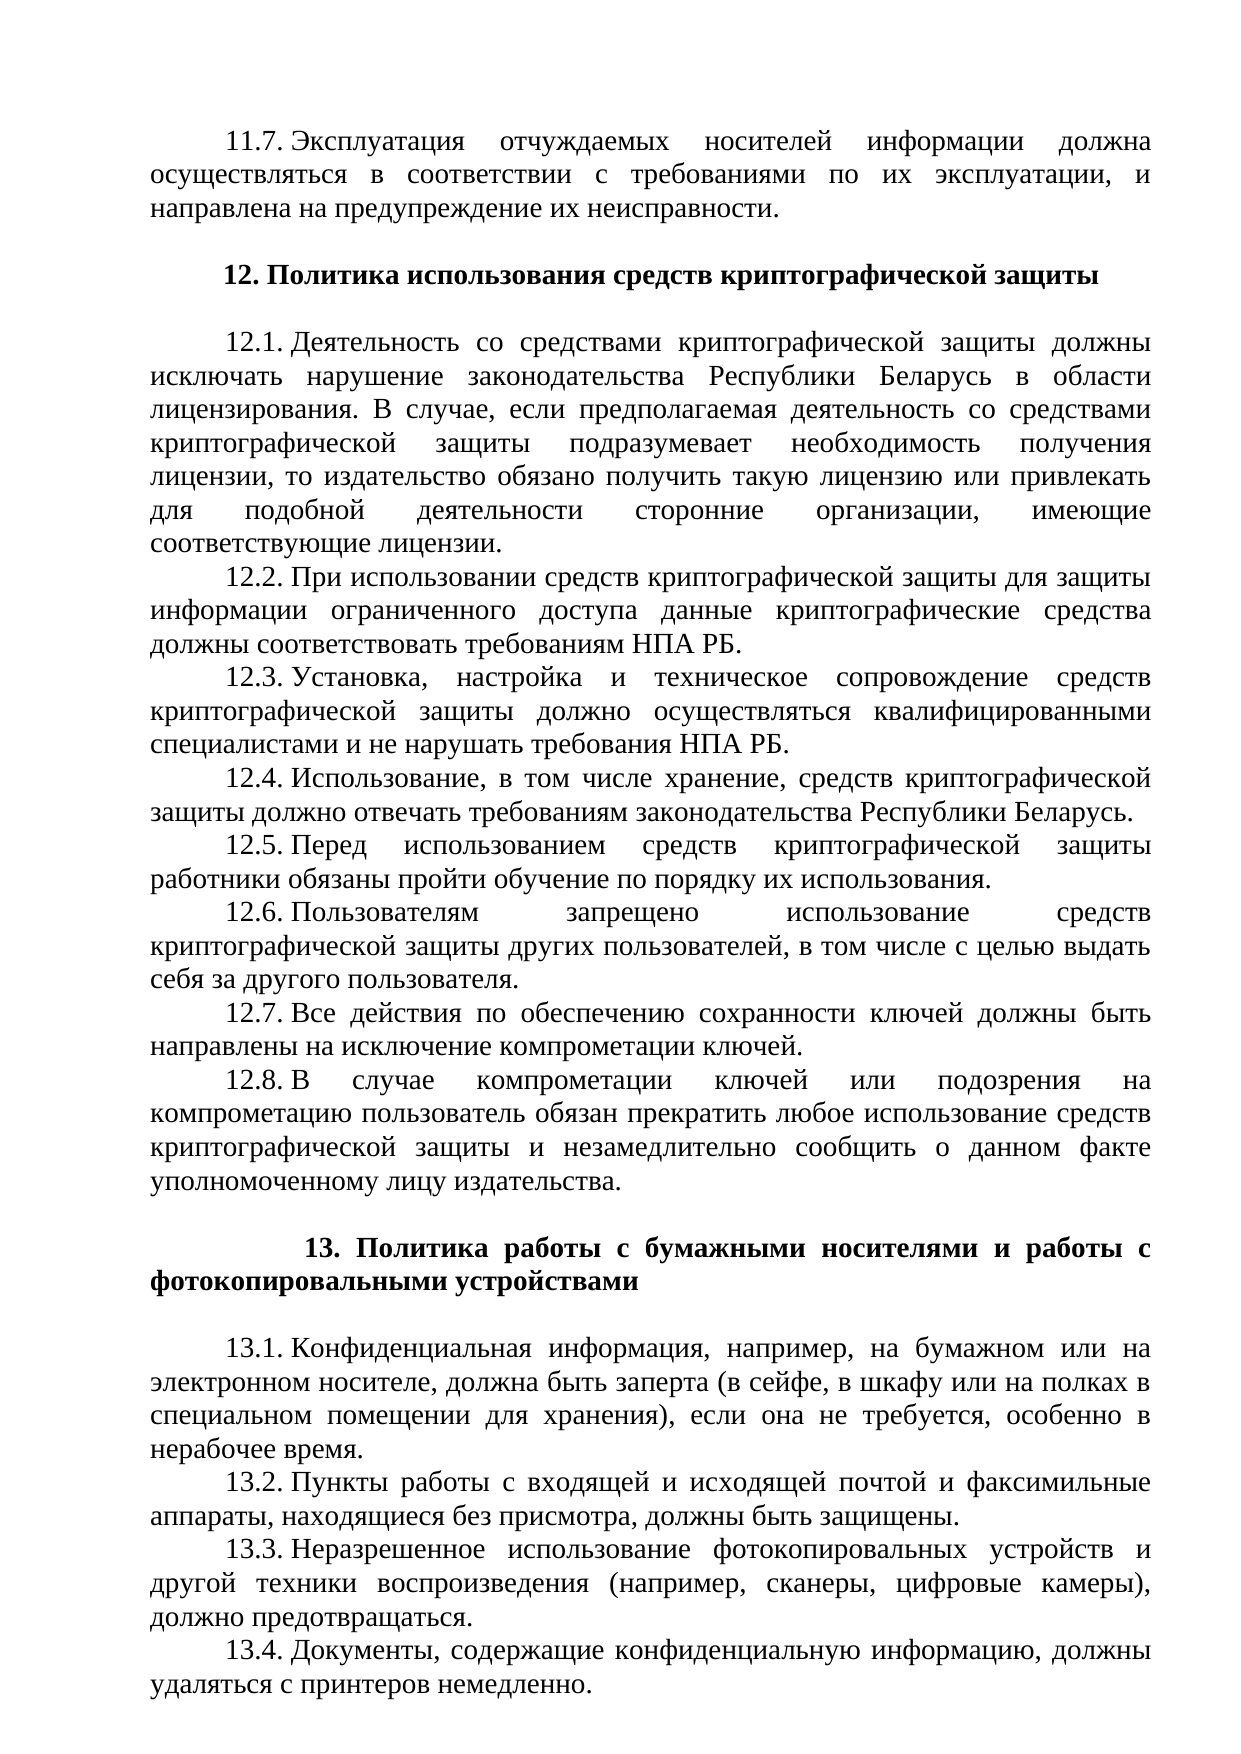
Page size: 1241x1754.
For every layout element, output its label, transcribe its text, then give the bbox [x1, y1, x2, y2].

list Деятельность со средствами криптографической защиты должны исключать нарушение законодательства Республики Беларусь в области лицензирования. В случае, если предполагаемая деятельность со средствами криптографической защиты подразумевает необходимость получения лицензии, то издательство обязано получить такую лицензию или привлекать для подобной деятельности сторонние организации, имеющие соответствующие лицензии. [150, 324, 1152, 559]
list При использовании средств криптографической защиты для защиты информации ограниченного доступа данные криптографические средства должны соответствовать требованиям НПА РБ. [150, 559, 1152, 659]
list Эксплуатация отчуждаемых носителей информации должна осуществляться в соответствии с требованиями по их эксплуатации, и направлена на предупреждение их неисправности. [150, 123, 1152, 223]
list Установка, настройка и техническое сопровождение средств криптографической защиты должно осуществляться квалифицированными специалистами и не нарушать требования НПА РБ. [150, 659, 1152, 760]
list Пункты работы с входящей и исходящей почтой и факсимильные аппараты, находящиеся без присмотра, должны быть защищены. [150, 1464, 1152, 1532]
list Использование, в том числе хранение, средств криптографической защиты должно отвечать требованиям законодательства Республики Беларусь. [150, 760, 1152, 827]
list Пользователям запрещено использование средств криптографической защиты других пользователей, в том числе с целью выдать себя за другого пользователя. [150, 894, 1152, 995]
list Конфиденциальная информация, например, на бумажном или на электронном носителе, должна быть заперта (в сейфе, в шкафу или на полках в специальном помещении для хранения), если она не требуется, особенно в нерабочее время. [150, 1330, 1152, 1464]
list Перед использованием средств криптографической защиты работники обязаны пройти обучение по порядку их использования. [150, 827, 1152, 894]
list Все действия по обеспечению сохранности ключей должны быть направлены на исключение компрометации ключей. [150, 995, 1152, 1062]
list Неразрешенное использование фотокопировальных устройств и другой техники воспроизведения (например, сканеры, цифровые камеры), должно предотвращаться. [150, 1532, 1152, 1632]
text 12. Политика использования средств криптографической защиты [150, 257, 1152, 291]
text 13. Политика работы с бумажными носителями и работы с фотокопировальными устройствами [150, 1230, 1152, 1297]
list В случае компрометации ключей или подозрения на компрометацию пользователь обязан прекратить любое использование средств криптографической защиты и незамедлительно сообщить о данном факте уполномоченному лицу издательства. [150, 1062, 1152, 1196]
list Документы, содержащие конфиденциальную информацию, должны удаляться с принтеров немедленно. [150, 1632, 1152, 1699]
